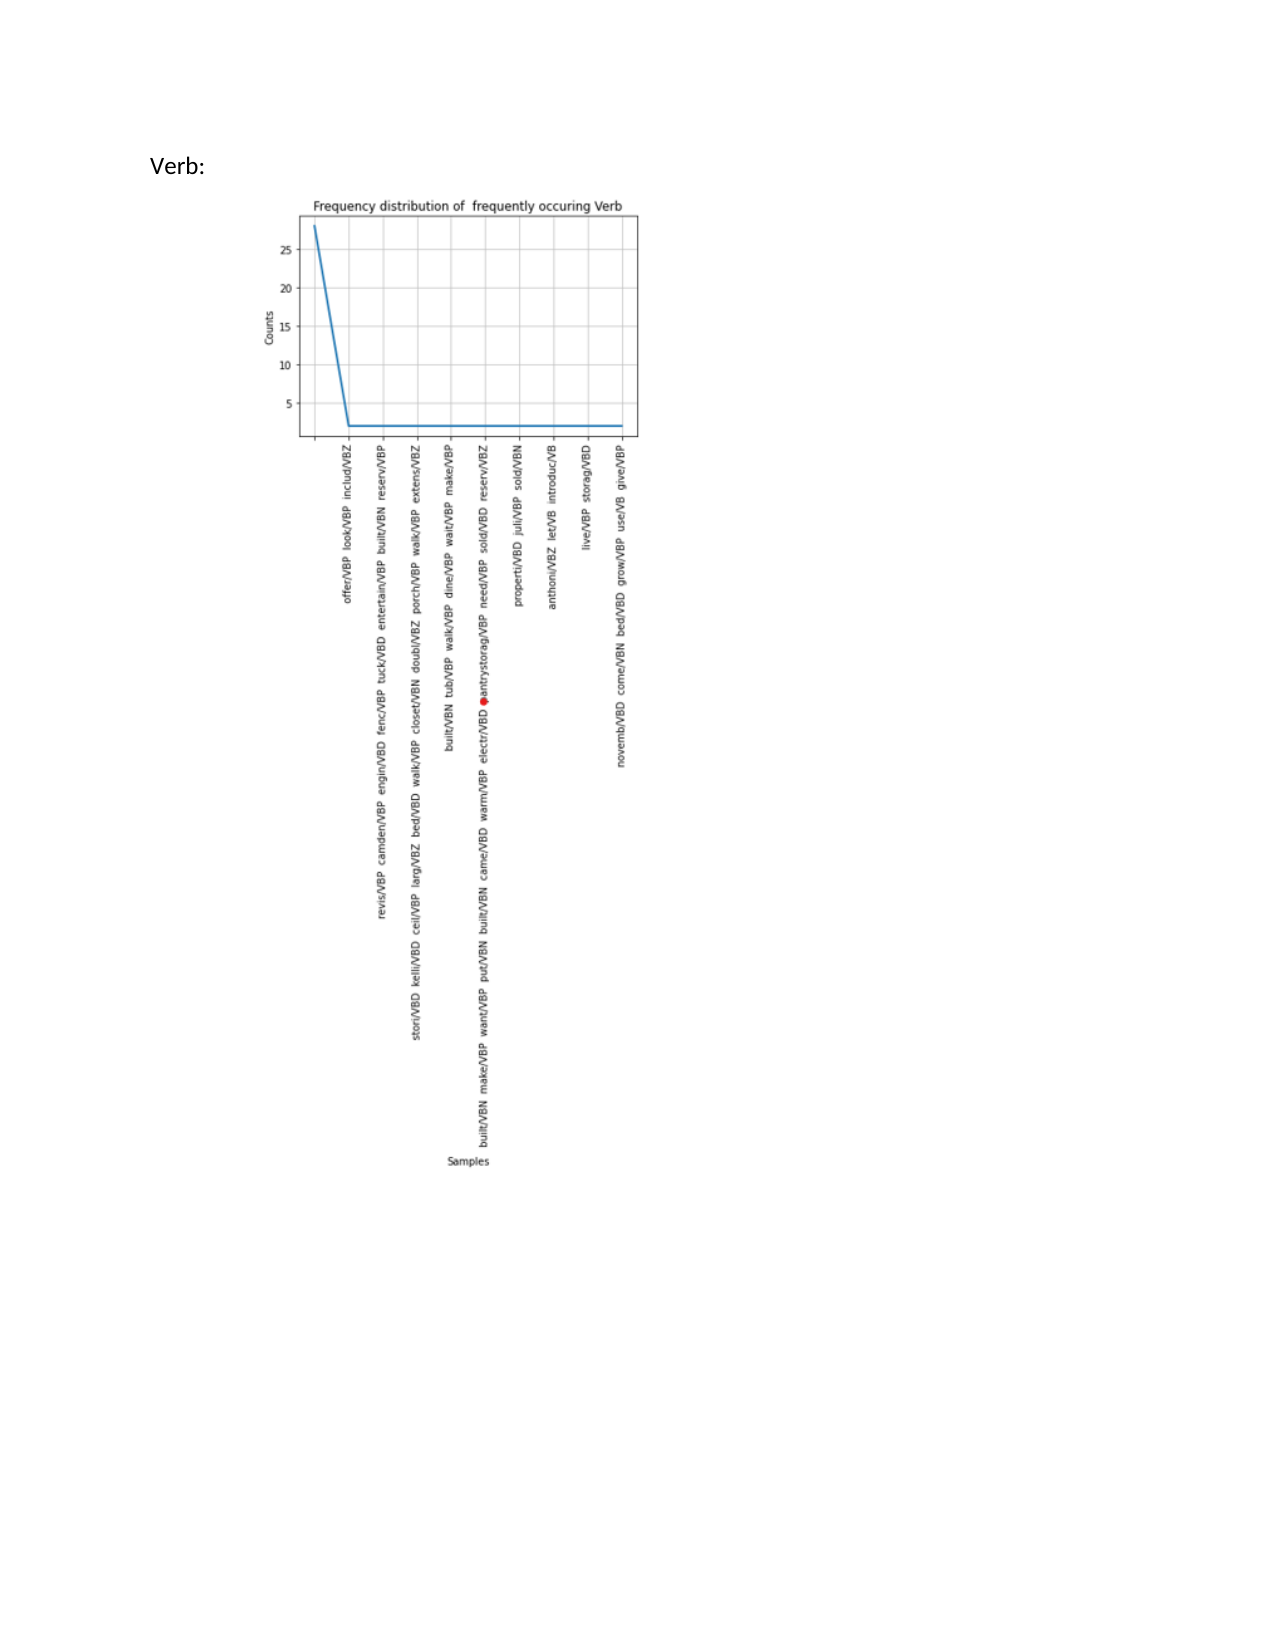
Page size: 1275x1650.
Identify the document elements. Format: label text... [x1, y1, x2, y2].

picture [150, 186, 769, 1196]
text Verb: [150, 150, 1125, 181]
